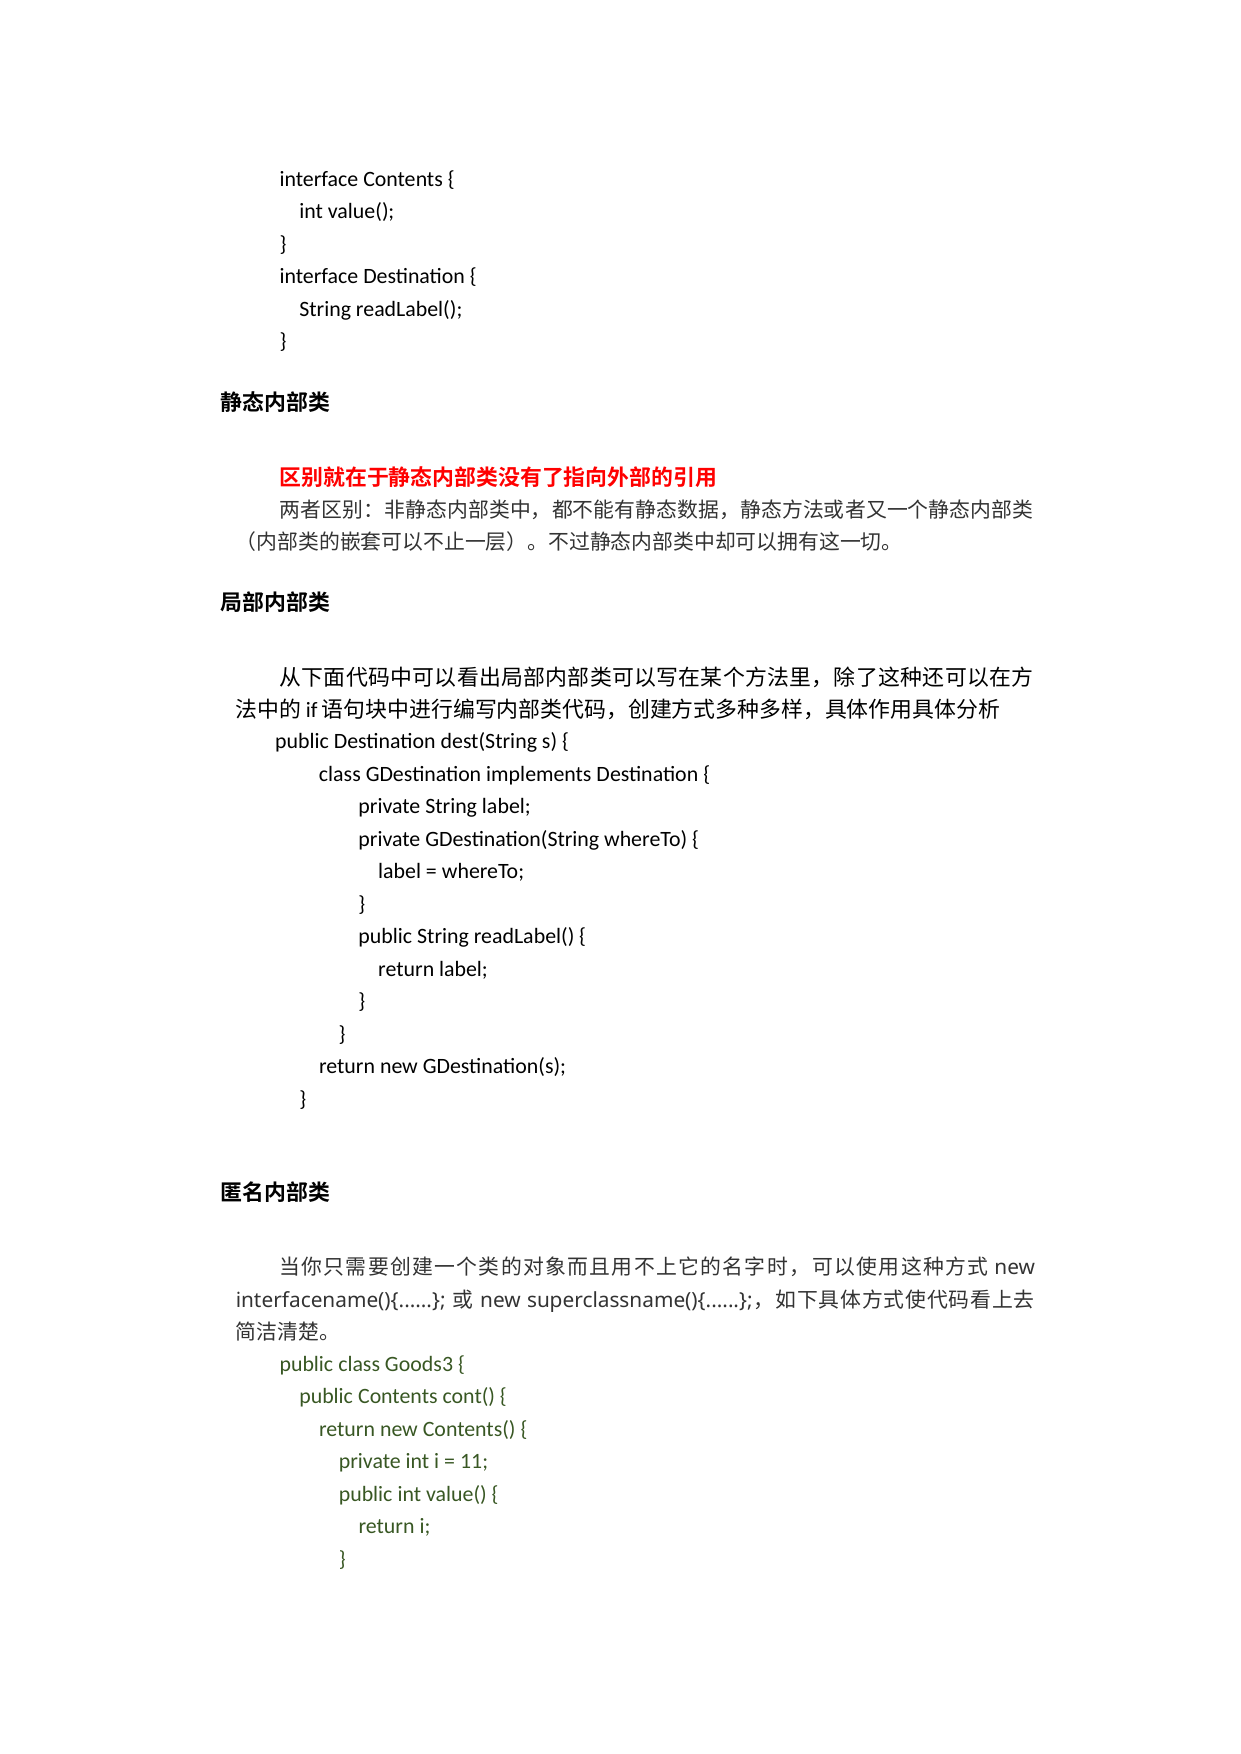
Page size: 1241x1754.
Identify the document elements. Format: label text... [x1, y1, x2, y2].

text } [236, 324, 1035, 357]
text public class Goods3 { [236, 1347, 1035, 1379]
subtitle 静态内部类 [220, 384, 1035, 417]
text class GDestination implements Destination { [236, 757, 1035, 789]
text return label; [236, 952, 1035, 984]
text public Destination dest(String s) { [231, 724, 1035, 757]
text String readLabel(); [236, 292, 1035, 324]
text } [236, 1017, 1035, 1049]
subtitle 匿名内部类 [220, 1174, 1035, 1207]
text } [236, 887, 1035, 919]
text return i; [236, 1509, 1035, 1542]
text } [236, 1542, 1035, 1574]
text int value(); [236, 194, 1035, 227]
text 两者区别：非静态内部类中，都不能有静态数据，静态方法或者又一个静态内部类（内部类的嵌套可以不止一层）。不过静态内部类中却可以拥有这一切。 [236, 492, 1035, 557]
text interface Contents { [236, 162, 1035, 194]
text } [236, 984, 1035, 1017]
text return new Contents() { [236, 1412, 1035, 1444]
text public Contents cont() { [236, 1379, 1035, 1412]
text interface Destination { [236, 259, 1035, 292]
text private String label; [236, 789, 1035, 822]
text 区别就在于静态内部类没有了指向外部的引用 [236, 459, 1035, 492]
text public String readLabel() { [236, 919, 1035, 952]
text label = whereTo; [236, 854, 1035, 887]
text public int value() { [236, 1477, 1035, 1509]
text return new GDestination(s); [236, 1049, 1035, 1082]
text private int i = 11; [236, 1444, 1035, 1477]
text } [236, 227, 1035, 259]
text } [236, 1082, 1035, 1114]
text 当你只需要创建一个类的对象而且用不上它的名字时，可以使用这种方式new interfacename(){......}; 或 new superclassname(){......};，如下具体方式使代码看上去简洁清楚。 [236, 1249, 1035, 1347]
text 从下面代码中可以看出局部内部类可以写在某个方法里，除了这种还可以在方法中的if语句块中进行编写内部类代码，创建方式多种多样，具体作用具体分析 [236, 659, 1035, 724]
text private GDestination(String whereTo) { [236, 822, 1035, 854]
subtitle 局部内部类 [220, 584, 1035, 617]
